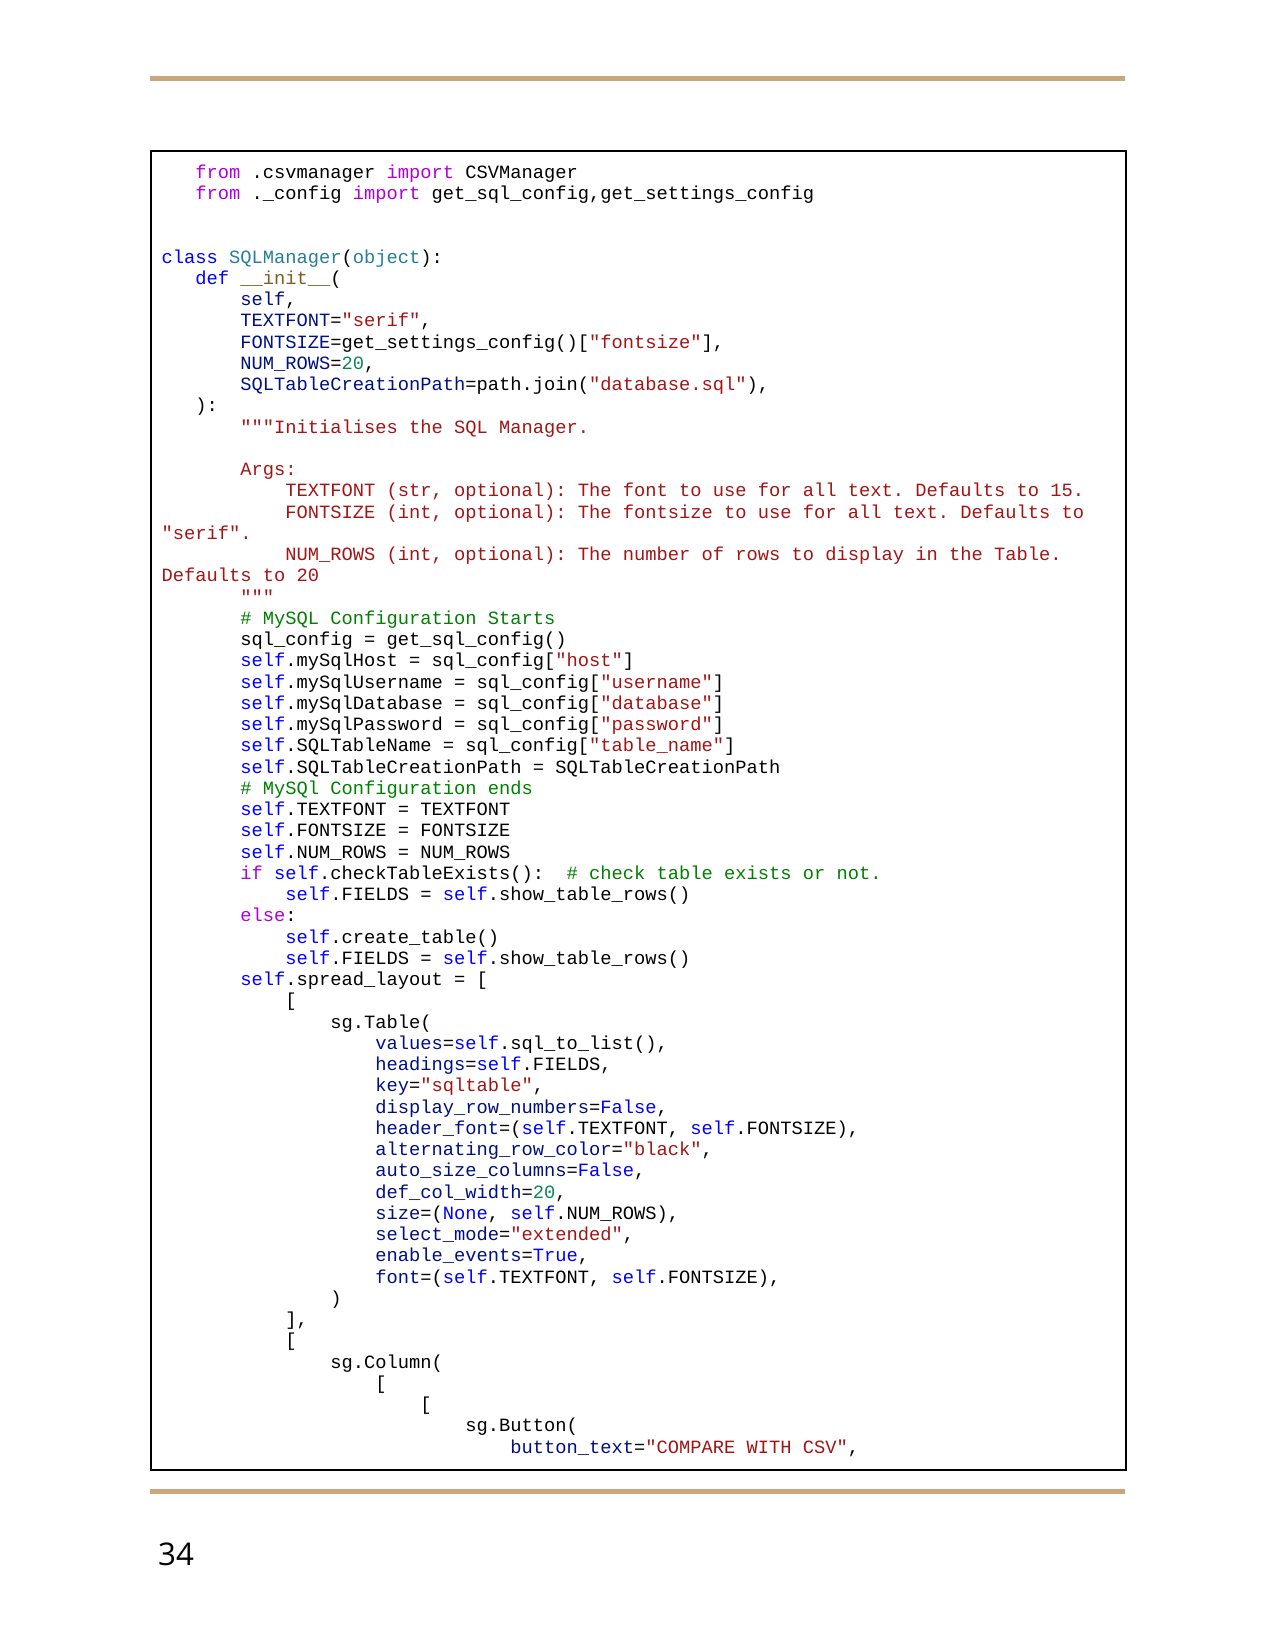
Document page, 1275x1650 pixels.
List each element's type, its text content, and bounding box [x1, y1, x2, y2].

picture [150, 76, 1125, 81]
picture [150, 1489, 1125, 1494]
